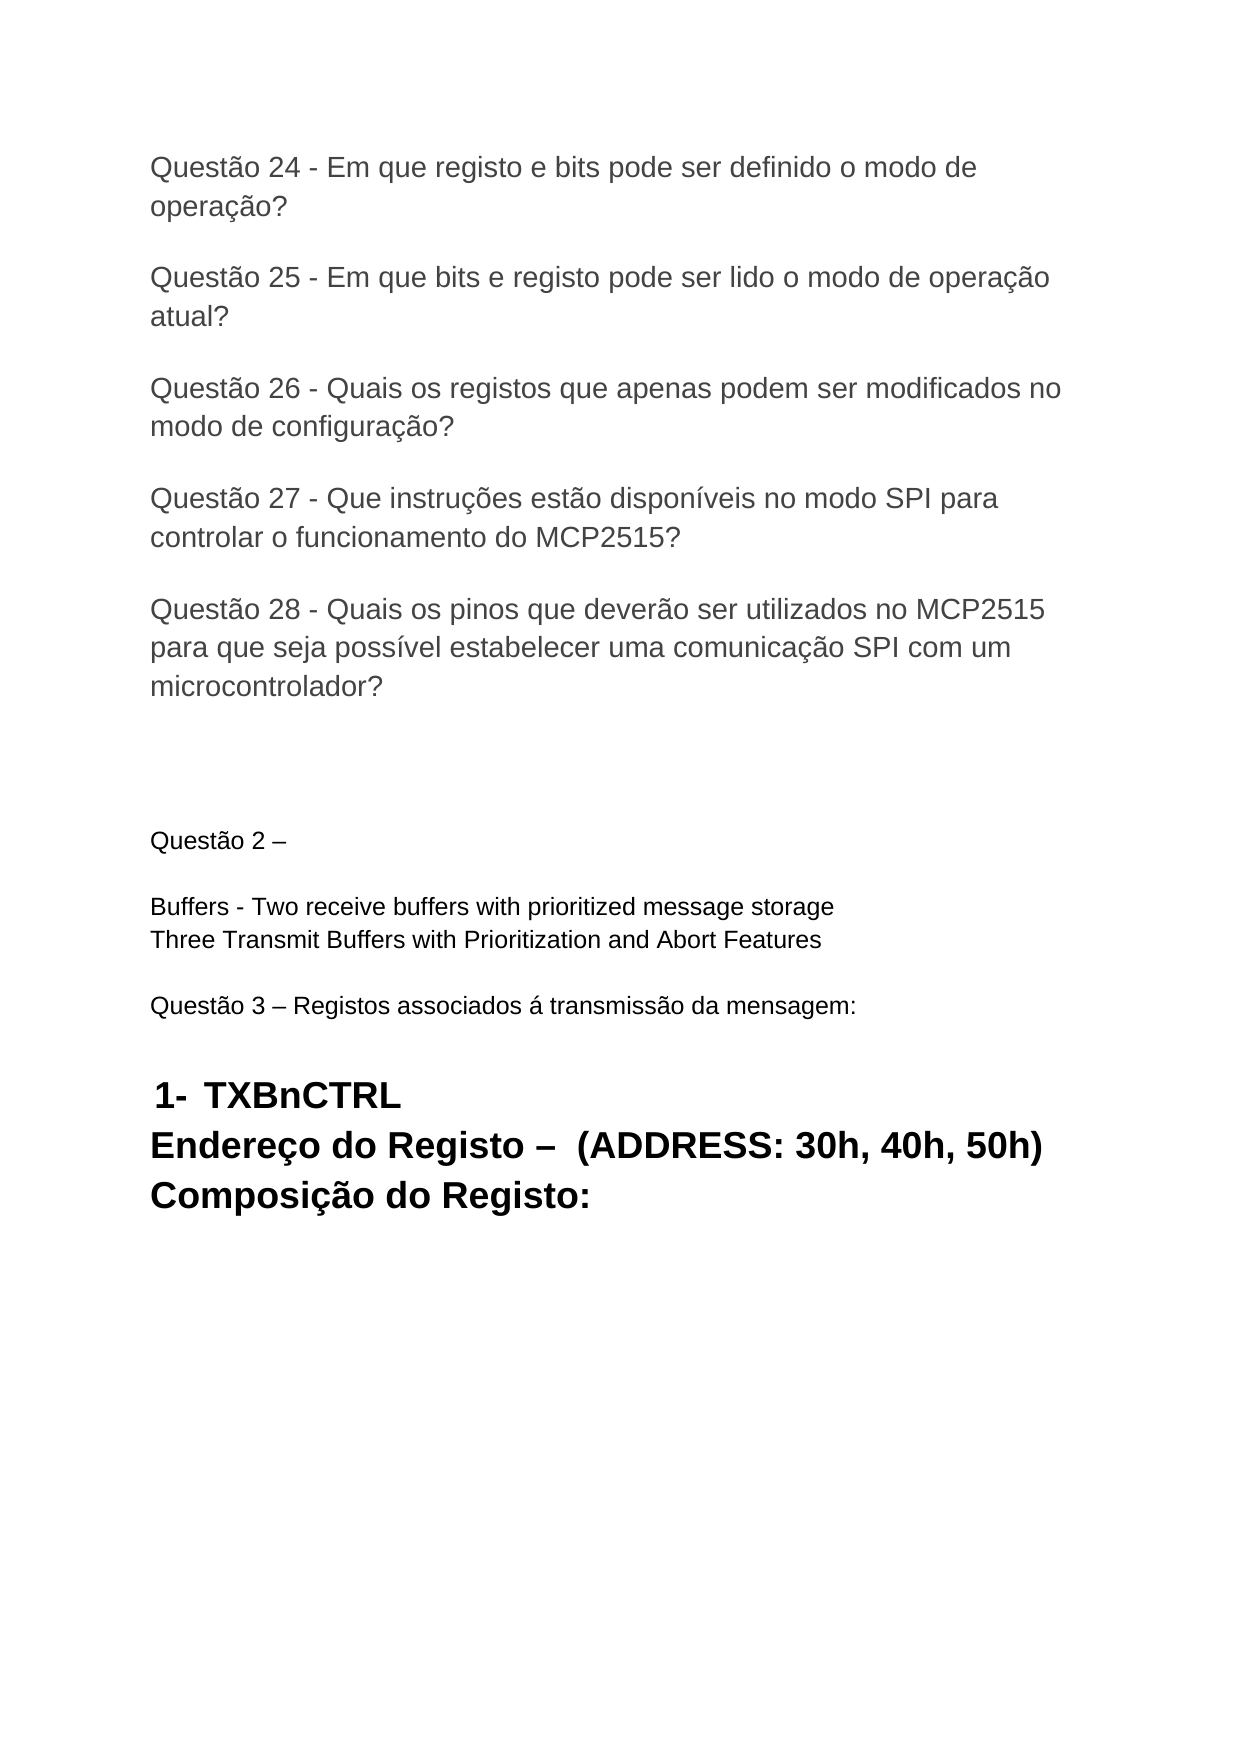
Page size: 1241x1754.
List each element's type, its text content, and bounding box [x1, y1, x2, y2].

text Composição do Registo: [150, 1173, 1090, 1216]
text Questão 3 – Registos associados á transmissão da mensagem: [150, 991, 1090, 1020]
subtitle Questão 24 - Em que registo e bits pode ser definido o modo de operação? [150, 150, 1090, 222]
text 1- TXBnCTRL [112, 1074, 1090, 1117]
text Endereço do Registo – (ADDRESS: 30h, 40h, 50h) [150, 1123, 1090, 1166]
text Questão 2 – [150, 826, 1090, 855]
subtitle Questão 28 - Quais os pinos que deverão ser utilizados no MCP2515 para que seja possível estabelecer uma comunicação SPI com um microcontrolador? [150, 592, 1090, 702]
subtitle Questão 27 - Que instruções estão disponíveis no modo SPI para controlar o funcionamento do MCP2515? [150, 481, 1090, 553]
text Buffers - Two receive buffers with prioritized message storage [150, 892, 1090, 921]
subtitle Questão 25 - Em que bits e registo pode ser lido o modo de operação atual? [150, 260, 1090, 332]
text Three Transmit Buffers with Prioritization and Abort Features [150, 925, 1090, 954]
subtitle Questão 26 - Quais os registos que apenas podem ser modificados no modo de configuração? [150, 371, 1090, 443]
